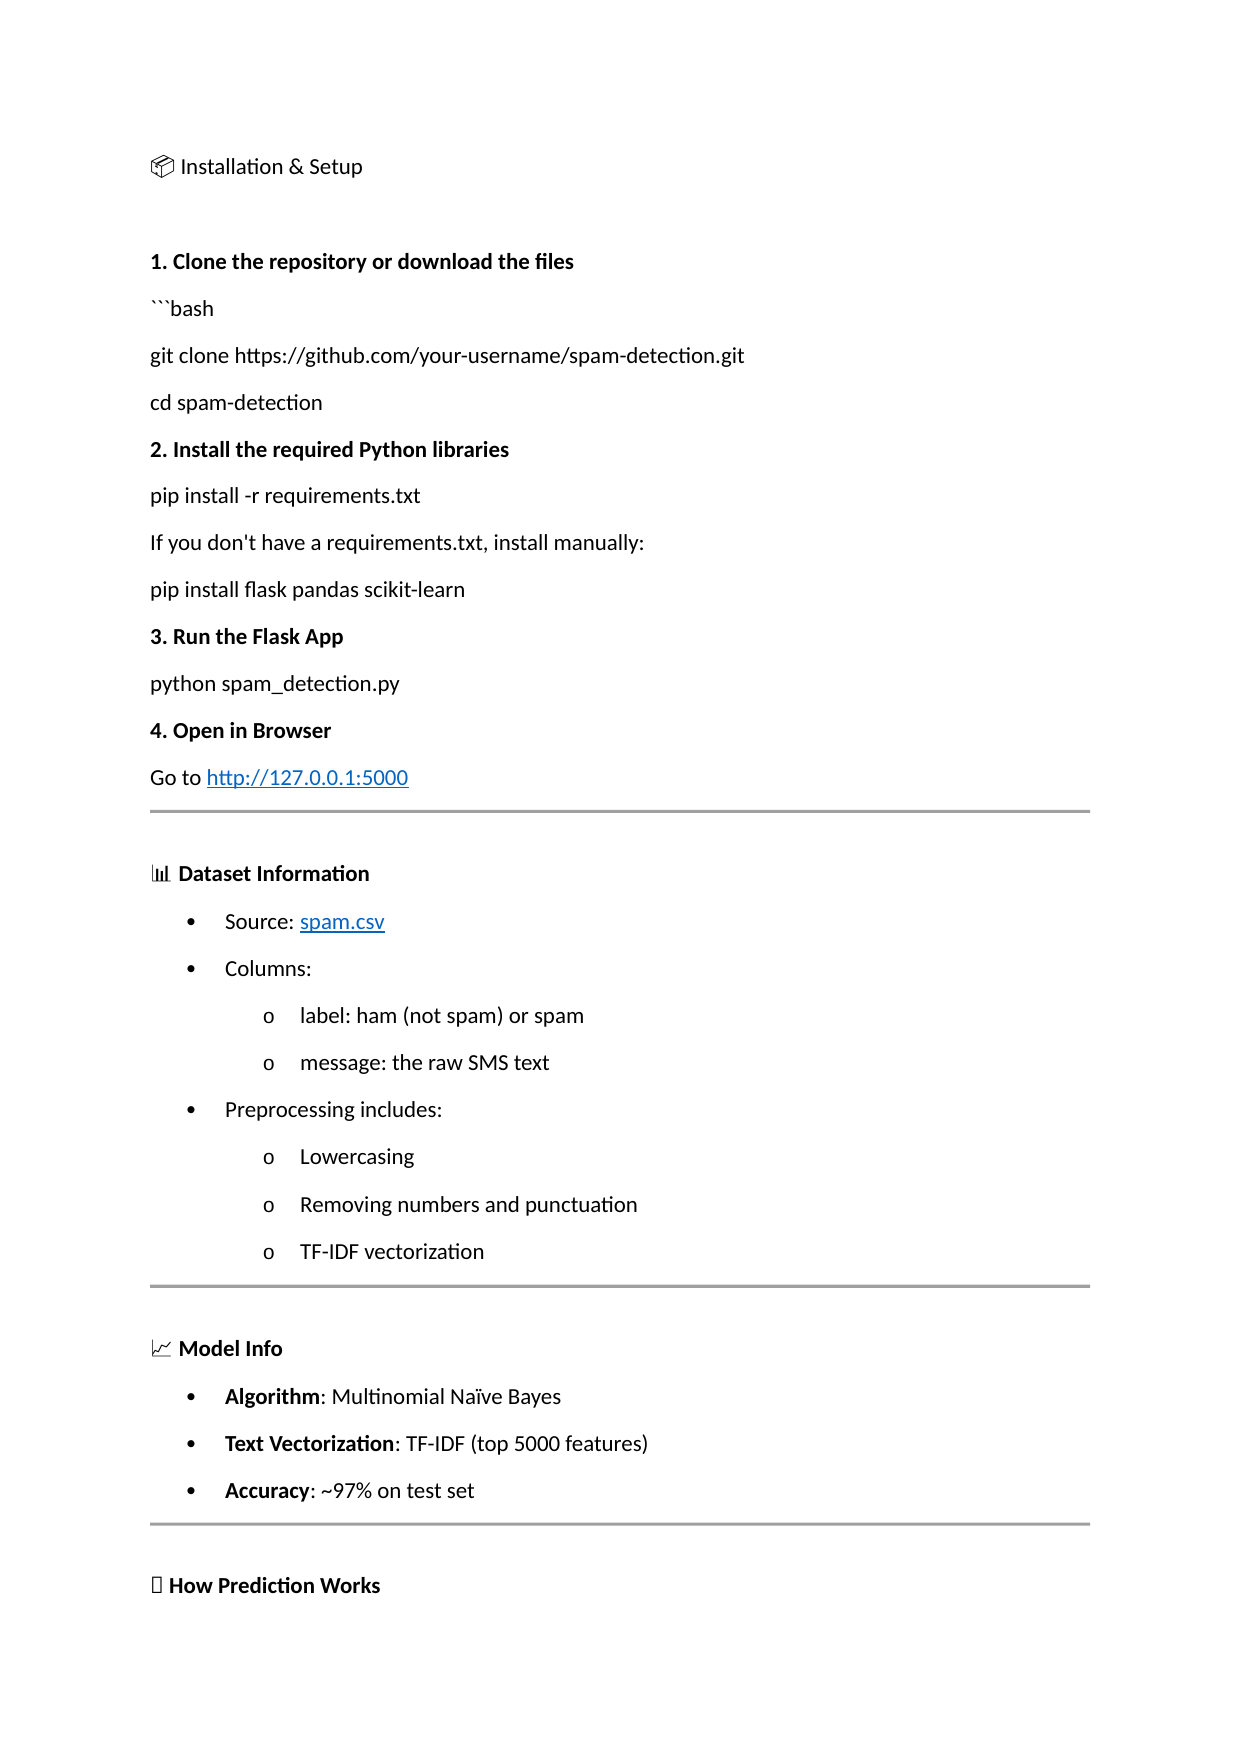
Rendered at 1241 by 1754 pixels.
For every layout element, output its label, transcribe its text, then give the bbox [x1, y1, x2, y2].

list Columns: [187, 954, 1090, 982]
text pip install flask pandas scikit-learn [150, 575, 1090, 603]
list Source: spam.csv [187, 907, 1090, 935]
text python spam_detection.py [150, 669, 1090, 697]
list Removing numbers and punctuation [262, 1190, 1090, 1218]
text 📊 Dataset Information [150, 857, 1090, 888]
text cd spam-detection [150, 388, 1090, 416]
text ```bash [150, 294, 1090, 322]
text 📈 Model Info [150, 1332, 1090, 1363]
text 4. Open in Browser [150, 716, 1090, 744]
list Preprocessing includes: [187, 1096, 1090, 1124]
text pip install -r requirements.txt [150, 482, 1090, 510]
text If you don't have a requirements.txt, install manually: [150, 528, 1090, 557]
text 2. Install the required Python libraries [150, 435, 1090, 463]
list Algorithm: Multinomial Naïve Bayes [187, 1382, 1090, 1410]
list Accuracy: ~97% on test set [187, 1476, 1090, 1504]
list message: the raw SMS text [262, 1048, 1090, 1077]
text git clone https://github.com/your-username/spam-detection.git [150, 341, 1090, 369]
list Lowercasing [262, 1142, 1090, 1171]
list Text Vectorization: TF-IDF (top 5000 features) [187, 1429, 1090, 1457]
text 📦 Installation & Setup [150, 150, 1090, 181]
text 🧠 How Prediction Works [150, 1569, 1090, 1601]
text 1. Clone the repository or download the files [150, 247, 1090, 275]
text Go to http://127.0.0.1:5000 [150, 763, 1090, 791]
list label: ham (not spam) or spam [262, 1001, 1090, 1029]
list TF-IDF vectorization [262, 1237, 1090, 1266]
text 3. Run the Flask App [150, 622, 1090, 650]
